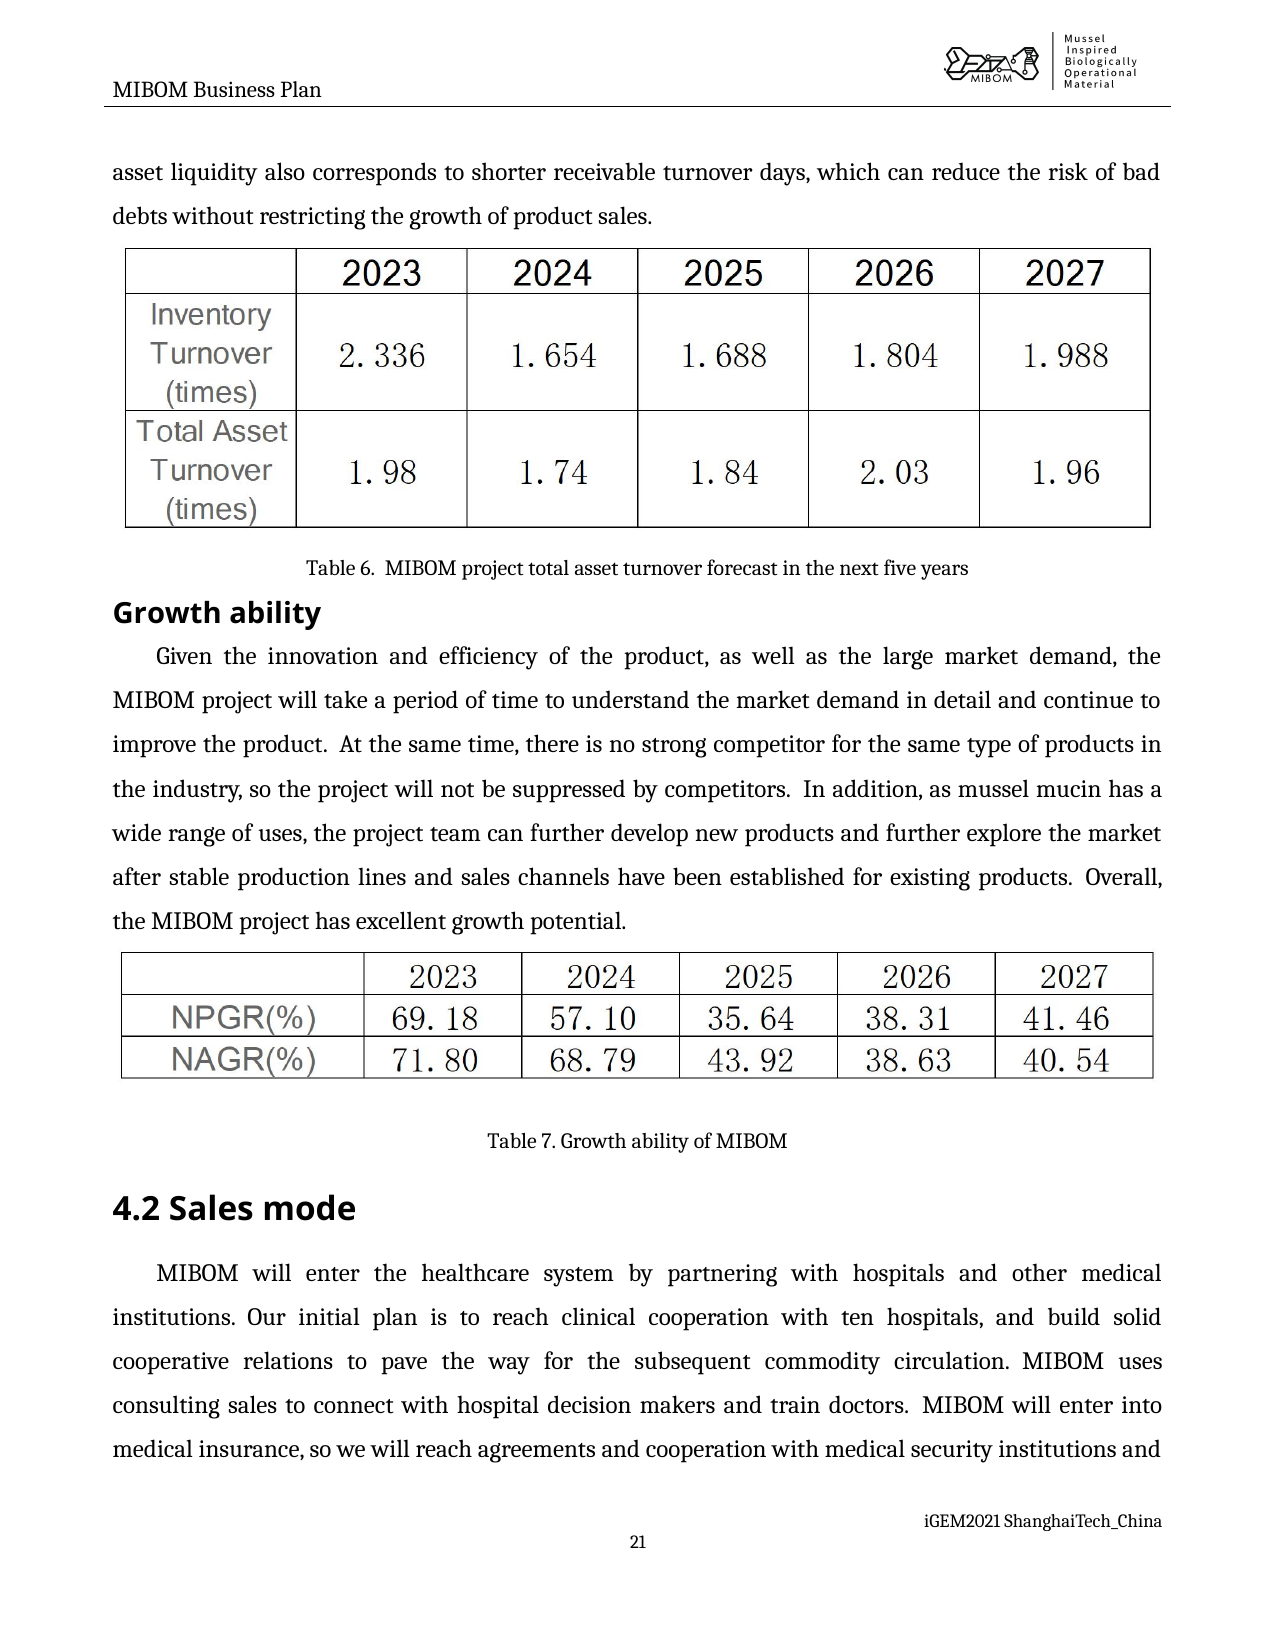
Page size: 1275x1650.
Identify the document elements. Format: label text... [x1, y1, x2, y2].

list Table 6. MIBOM project total asset turnover forecast in the next five years [112, 547, 1162, 591]
picture [115, 238, 1160, 537]
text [112, 1252, 1162, 1472]
list 4.2 Sales mode [112, 1163, 1162, 1252]
list Table 7. Growth ability of MIBOM [112, 1119, 1162, 1163]
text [112, 150, 1162, 238]
list Growth ability [112, 591, 1162, 635]
text Given the innovation and efficiency of the product, as well as the large market demand, the MIBOM project will take a period of time to understand the market demand in detail and continue to improve the product. At the same time, there is no strong competitor for the same type of products in the industry, so the project will not be suppressed by competitors. In addition, as mussel mucin has a wide range of uses, the project team can further develop new products and further explore the market after stable production lines and sales channels have been established for existing products. Overall, the MIBOM project has excellent growth potential. [112, 635, 1162, 943]
picture [112, 943, 1162, 1087]
picture [941, 30, 1139, 92]
